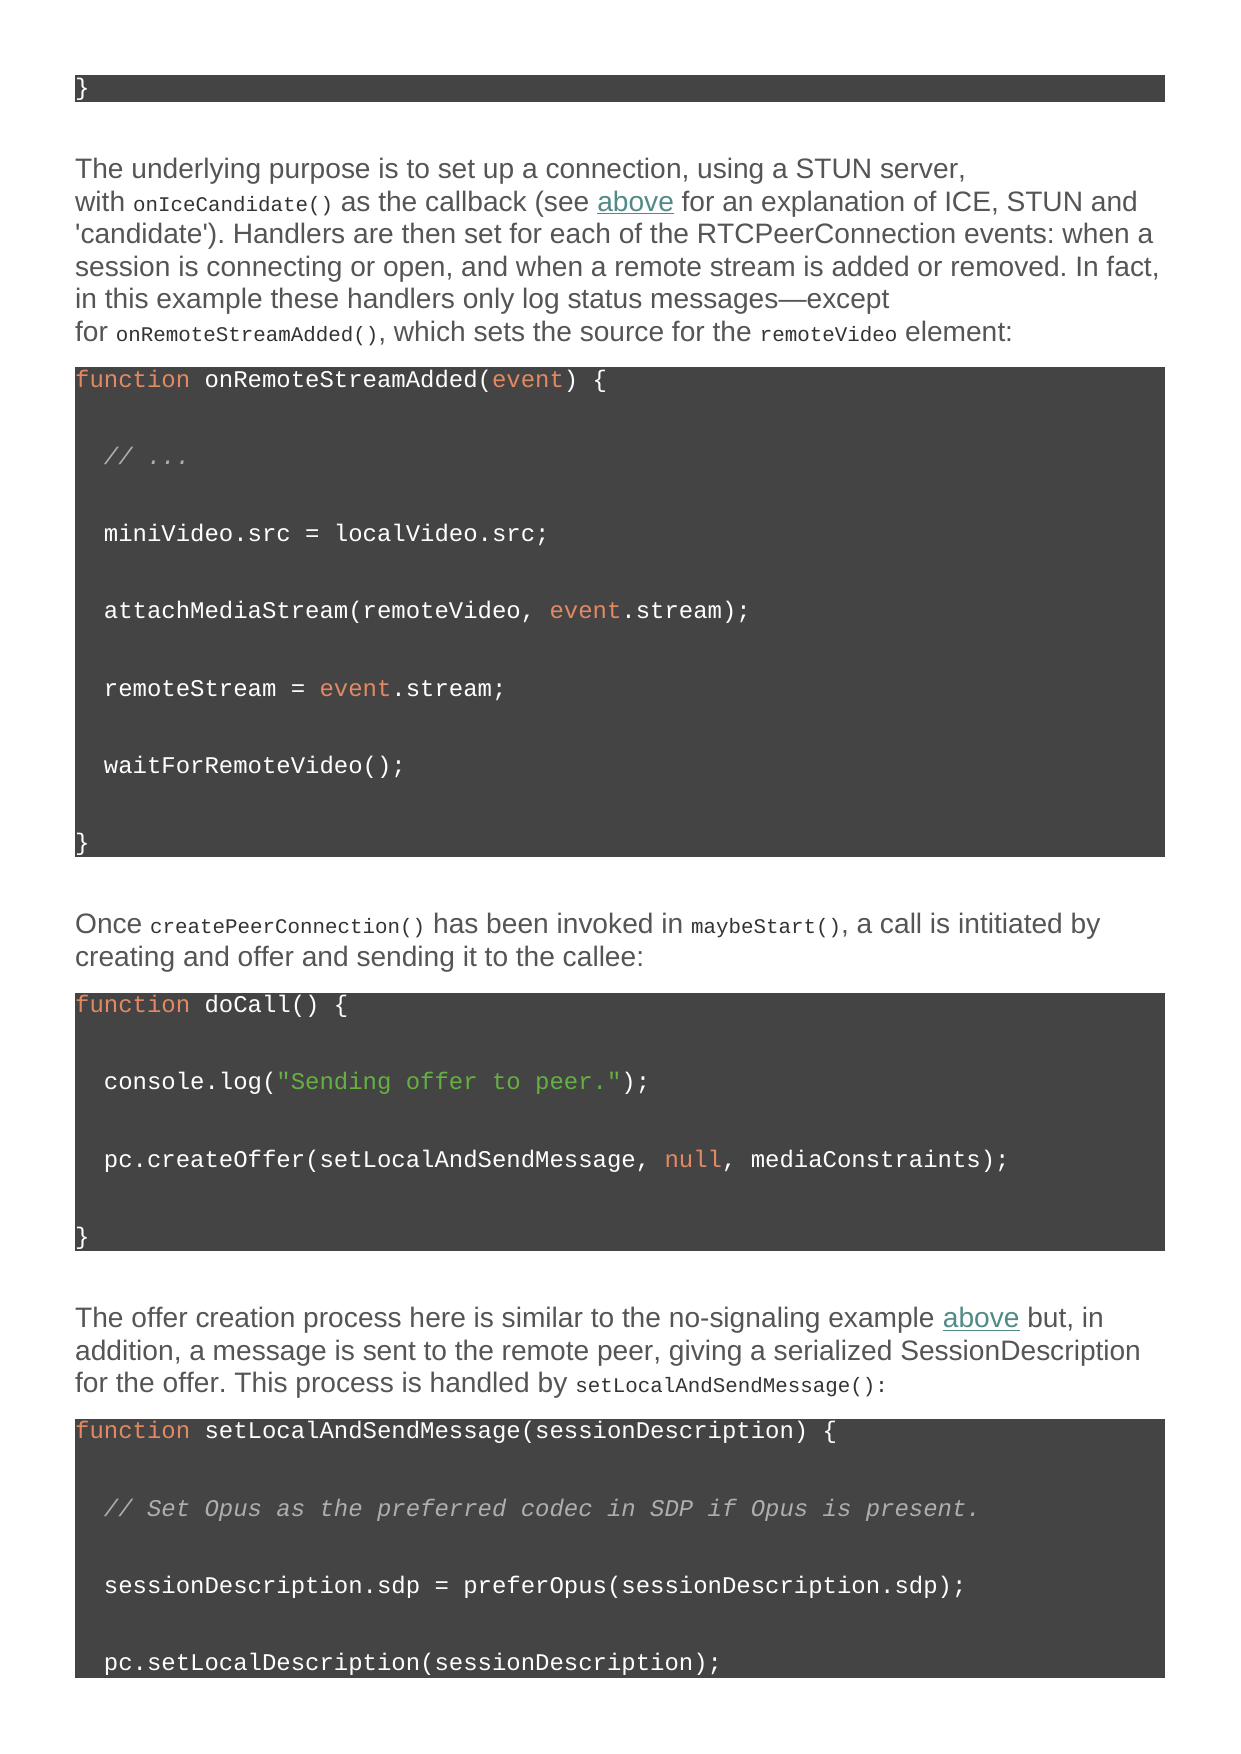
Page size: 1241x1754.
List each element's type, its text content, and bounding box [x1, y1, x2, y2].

text miniVideo.src = localVideo.src; [75, 522, 1165, 549]
text function doCall() { [75, 993, 1165, 1020]
text sessionDescription.sdp = preferOpus(sessionDescription.sdp); [75, 1573, 1165, 1600]
text } [75, 75, 1165, 102]
text pc.setLocalDescription(sessionDescription); [75, 1650, 1165, 1678]
text // Set Opus as the preferred codec in SDP if Opus is present. [75, 1496, 1165, 1523]
text console.log("Sending offer to peer."); [75, 1070, 1165, 1097]
text // ... [75, 444, 1165, 472]
text } [75, 1224, 1165, 1251]
text } [75, 830, 1165, 857]
text function onRemoteStreamAdded(event) { [75, 367, 1165, 394]
text Once createPeerConnection() has been invoked in maybeStart(), a call is intitiated by creating and offer and sending it to the callee: [75, 907, 1165, 973]
text attachMediaStream(remoteVideo, event.stream); [75, 599, 1165, 626]
text pc.createOffer(setLocalAndSendMessage, null, mediaConstraints); [75, 1147, 1165, 1174]
text waitForRemoteVideo(); [75, 753, 1165, 780]
text function setLocalAndSendMessage(sessionDescription) { [75, 1419, 1165, 1446]
text The offer creation process here is similar to the no-signaling example above but, in addition, a message is sent to the remote peer, giving a serialized SessionDescription for the offer. This process is handled by setLocalAndSendMessage(): [75, 1301, 1165, 1399]
text remoteStream = event.stream; [75, 676, 1165, 703]
text The underlying purpose is to set up a connection, using a STUN server, with onIceCandidate() as the callback (see above for an explanation of ICE, STUN and 'candidate'). Handlers are then set for each of the RTCPeerConnection events: when a session is connecting or open, and when a remote stream is added or removed. In fact, in this example these handlers only log status messages—except for onRemoteStreamAdded(), which sets the source for the remoteVideo element: [75, 152, 1165, 347]
